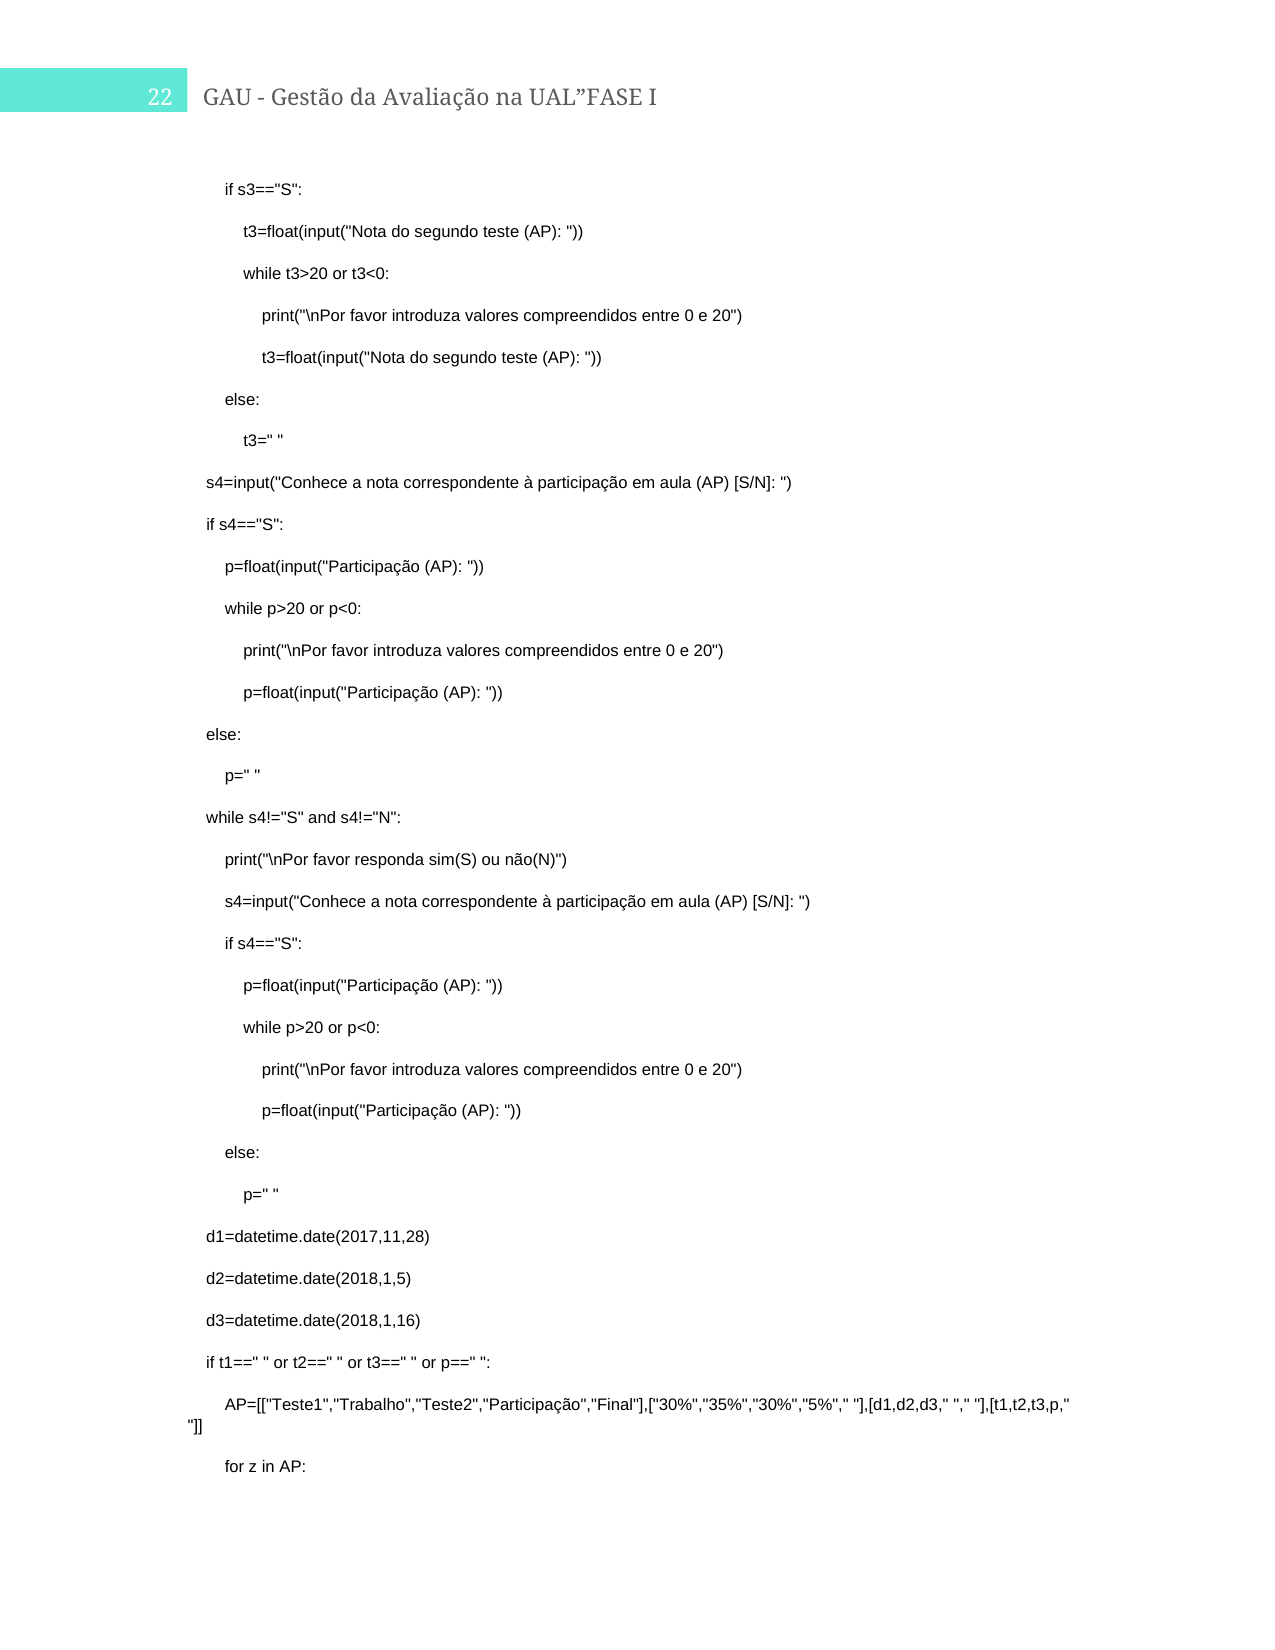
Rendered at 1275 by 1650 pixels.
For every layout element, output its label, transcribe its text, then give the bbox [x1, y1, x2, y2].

text t3=" " [187, 431, 1087, 450]
text print("\nPor favor introduza valores compreendidos entre 0 e 20") [187, 1059, 1087, 1078]
text AP=[["Teste1","Trabalho","Teste2","Participação","Final"],["30%","35%","30%","5%"," "],[d1,d2,d3," "," "],[t1,t2,t3,p," "]] [187, 1394, 1087, 1434]
text d2=datetime.date(2018,1,5) [187, 1269, 1087, 1288]
text else: [187, 389, 1087, 408]
text while t3>20 or t3<0: [187, 264, 1087, 283]
text print("\nPor favor introduza valores compreendidos entre 0 e 20") [187, 641, 1087, 660]
text p=float(input("Participação (AP): ")) [187, 976, 1087, 995]
text s4=input("Conhece a nota correspondente à participação em aula (AP) [S/N]: ") [187, 473, 1087, 492]
text s4=input("Conhece a nota correspondente à participação em aula (AP) [S/N]: ") [187, 892, 1087, 911]
text while p>20 or p<0: [187, 599, 1087, 618]
text p=float(input("Participação (AP): ")) [187, 682, 1087, 702]
text p=" " [187, 766, 1087, 785]
text if s3=="S": [187, 180, 1087, 199]
text if s4=="S": [187, 934, 1087, 953]
text while p>20 or p<0: [187, 1017, 1087, 1037]
text p=" " [187, 1185, 1087, 1204]
text else: [187, 1143, 1087, 1162]
text print("\nPor favor introduza valores compreendidos entre 0 e 20") [187, 306, 1087, 325]
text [187, 347, 1087, 367]
text if t1==" " or t2==" " or t3==" " or p==" ": [187, 1352, 1087, 1372]
text p=float(input("Participação (AP): ")) [187, 1101, 1087, 1120]
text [187, 222, 1087, 241]
text d1=datetime.date(2017,11,28) [187, 1227, 1087, 1246]
text p=float(input("Participação (AP): ")) [187, 557, 1087, 576]
text else: [187, 724, 1087, 743]
text print("\nPor favor responda sim(S) ou não(N)") [187, 850, 1087, 869]
text while s4!="S" and s4!="N": [187, 808, 1087, 827]
text if s4=="S": [187, 515, 1087, 534]
text d3=datetime.date(2018,1,16) [187, 1311, 1087, 1330]
text for z in AP: [187, 1457, 1087, 1476]
